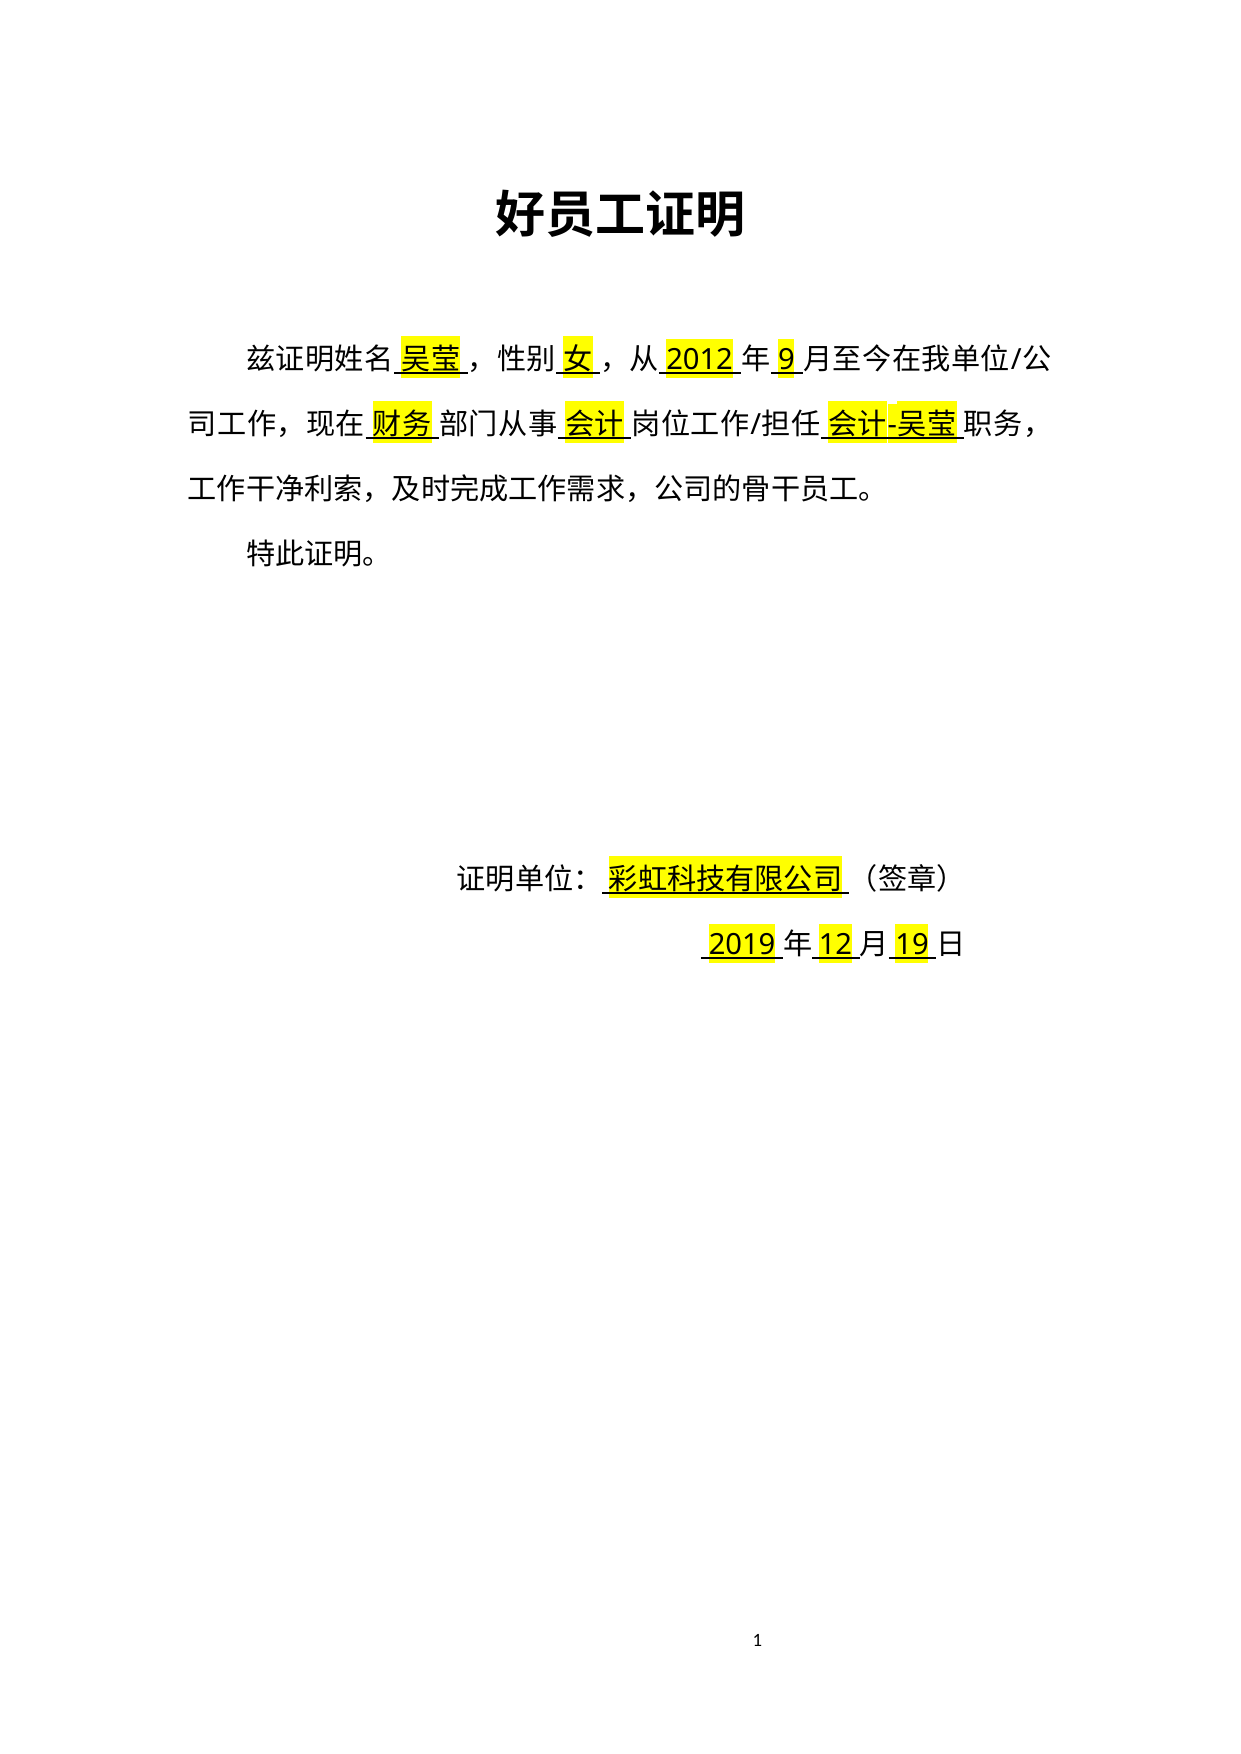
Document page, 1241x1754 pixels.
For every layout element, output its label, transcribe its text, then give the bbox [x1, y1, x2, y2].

text 证明单位： 彩虹科技有限公司 （签章） [187, 844, 965, 909]
text 特此证明。 [187, 519, 1053, 584]
text 2019 年 12 月 19 日 [187, 909, 965, 974]
text 好员工证明 [187, 162, 1053, 259]
text 兹证明姓名 吴莹 ，性别 女 ，从 2012 年 9 月至今在我单位/公司工作，现在 财务 部门从事 会计 岗位工作/担任 会计-吴莹 职务，工作干净利索，及时完成工作需求，公司的骨干员工。 [187, 324, 1053, 519]
